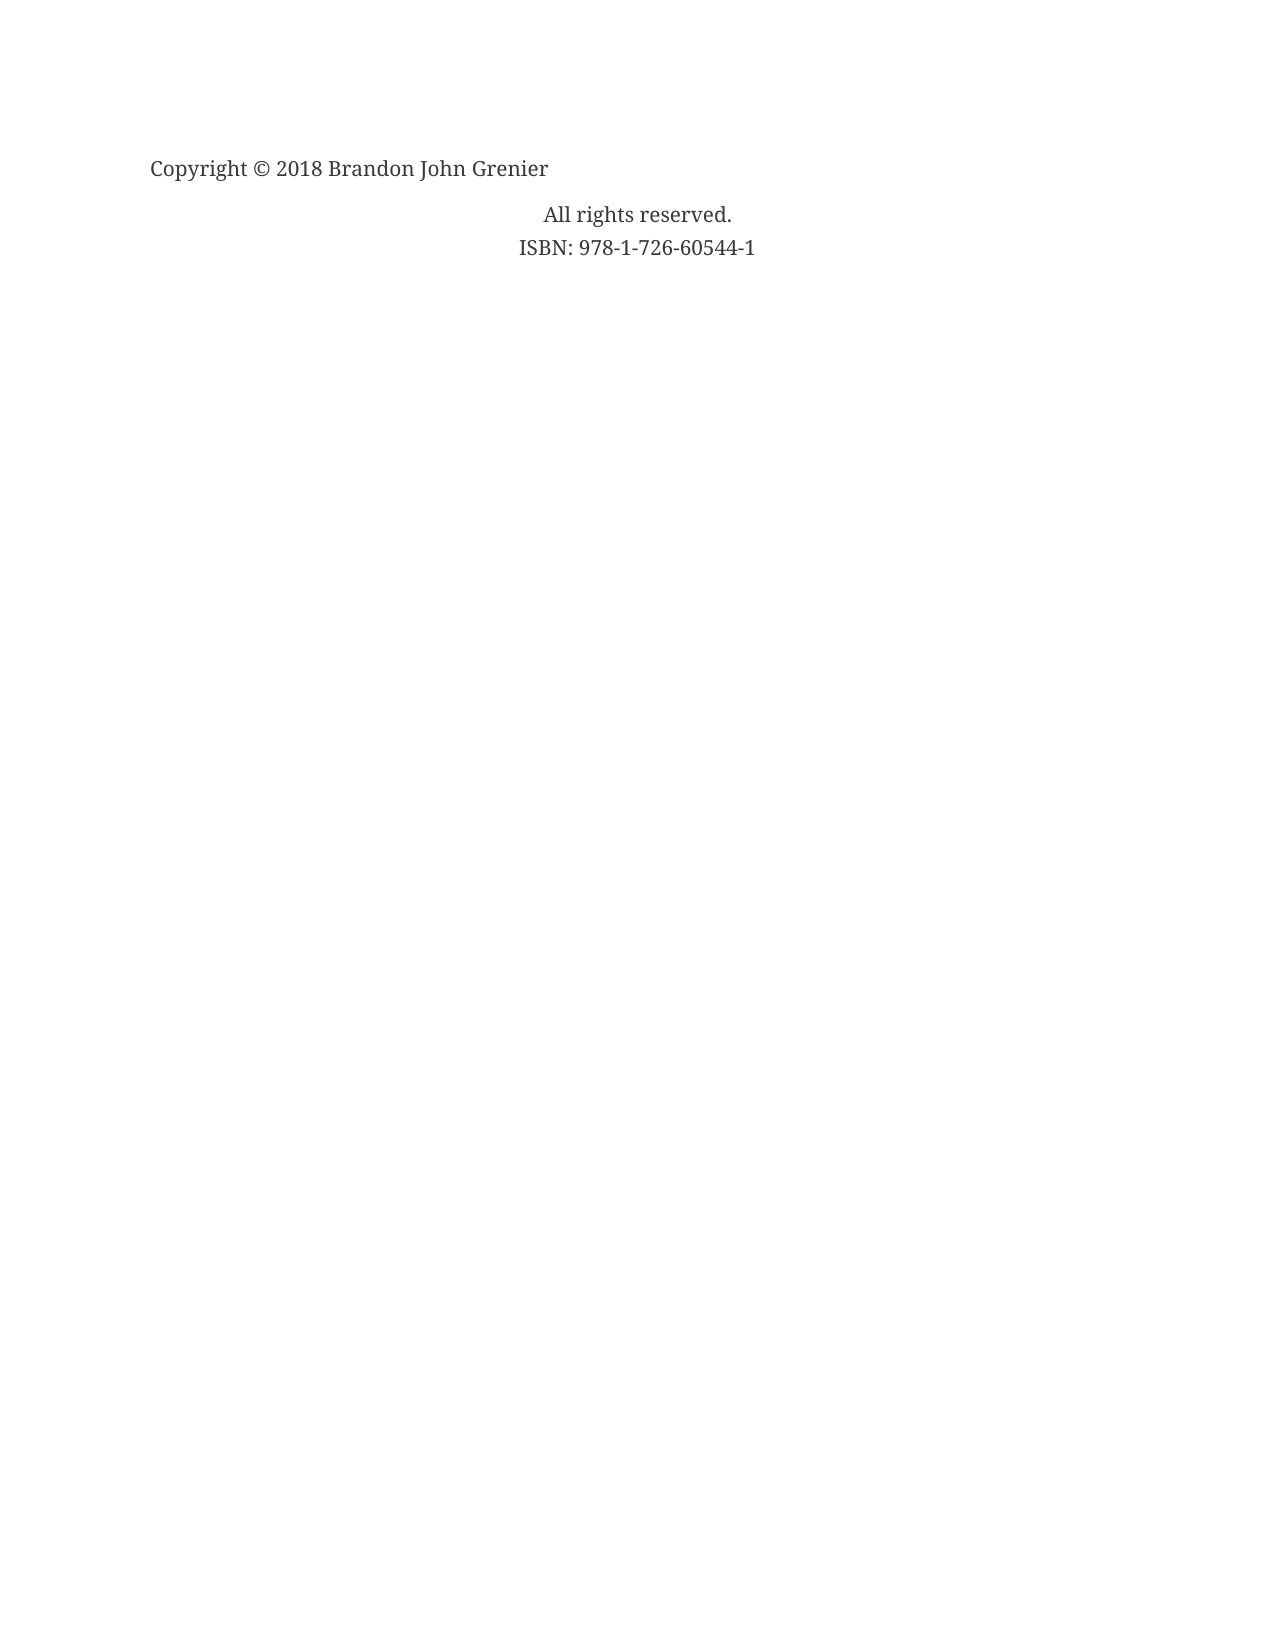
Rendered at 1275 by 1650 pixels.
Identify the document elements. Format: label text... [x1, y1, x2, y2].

text Copyright © 2018 Brandon John Grenier [150, 150, 1125, 183]
text ISBN: 978-1-726-60544-1 [150, 229, 1125, 262]
text All rights reserved. [150, 196, 1125, 229]
